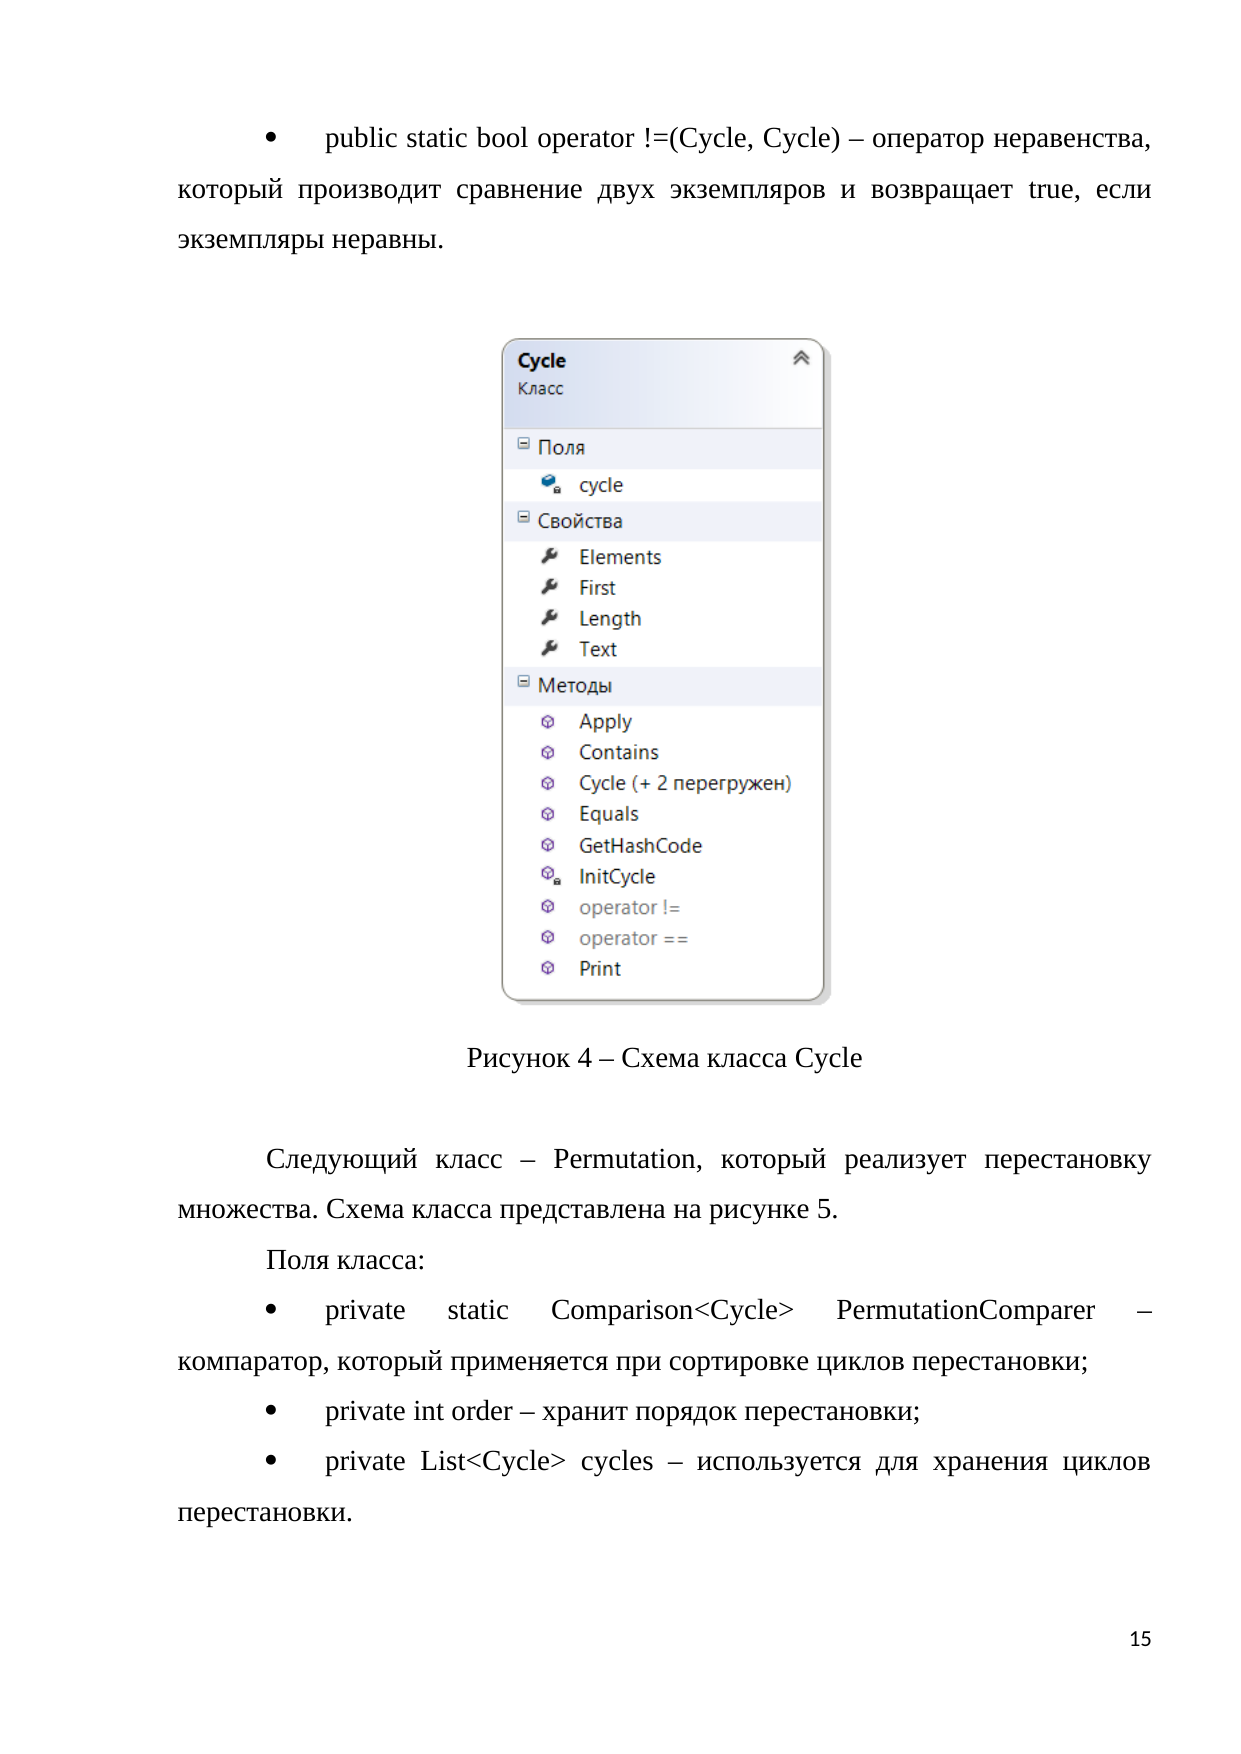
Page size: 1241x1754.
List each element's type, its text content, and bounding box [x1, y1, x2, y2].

text private int order – хранит порядок перестановки; [177, 1393, 1152, 1427]
text private List<Cycle> cycles – используется для хранения циклов перестановки. [177, 1443, 1152, 1527]
text private static Comparison<Cycle> PermutationComparer – компаратор, который применяется при сортировке циклов перестановки; [177, 1292, 1152, 1376]
text Рисунок 4 – Схема класса Cycle [177, 1041, 1152, 1074]
picture [479, 322, 850, 1024]
text Поля класса: [177, 1242, 1152, 1275]
text Следующий класс – Permutation, который реализует перестановку множества. Схема класса представлена на рисунке 5. [177, 1141, 1152, 1225]
